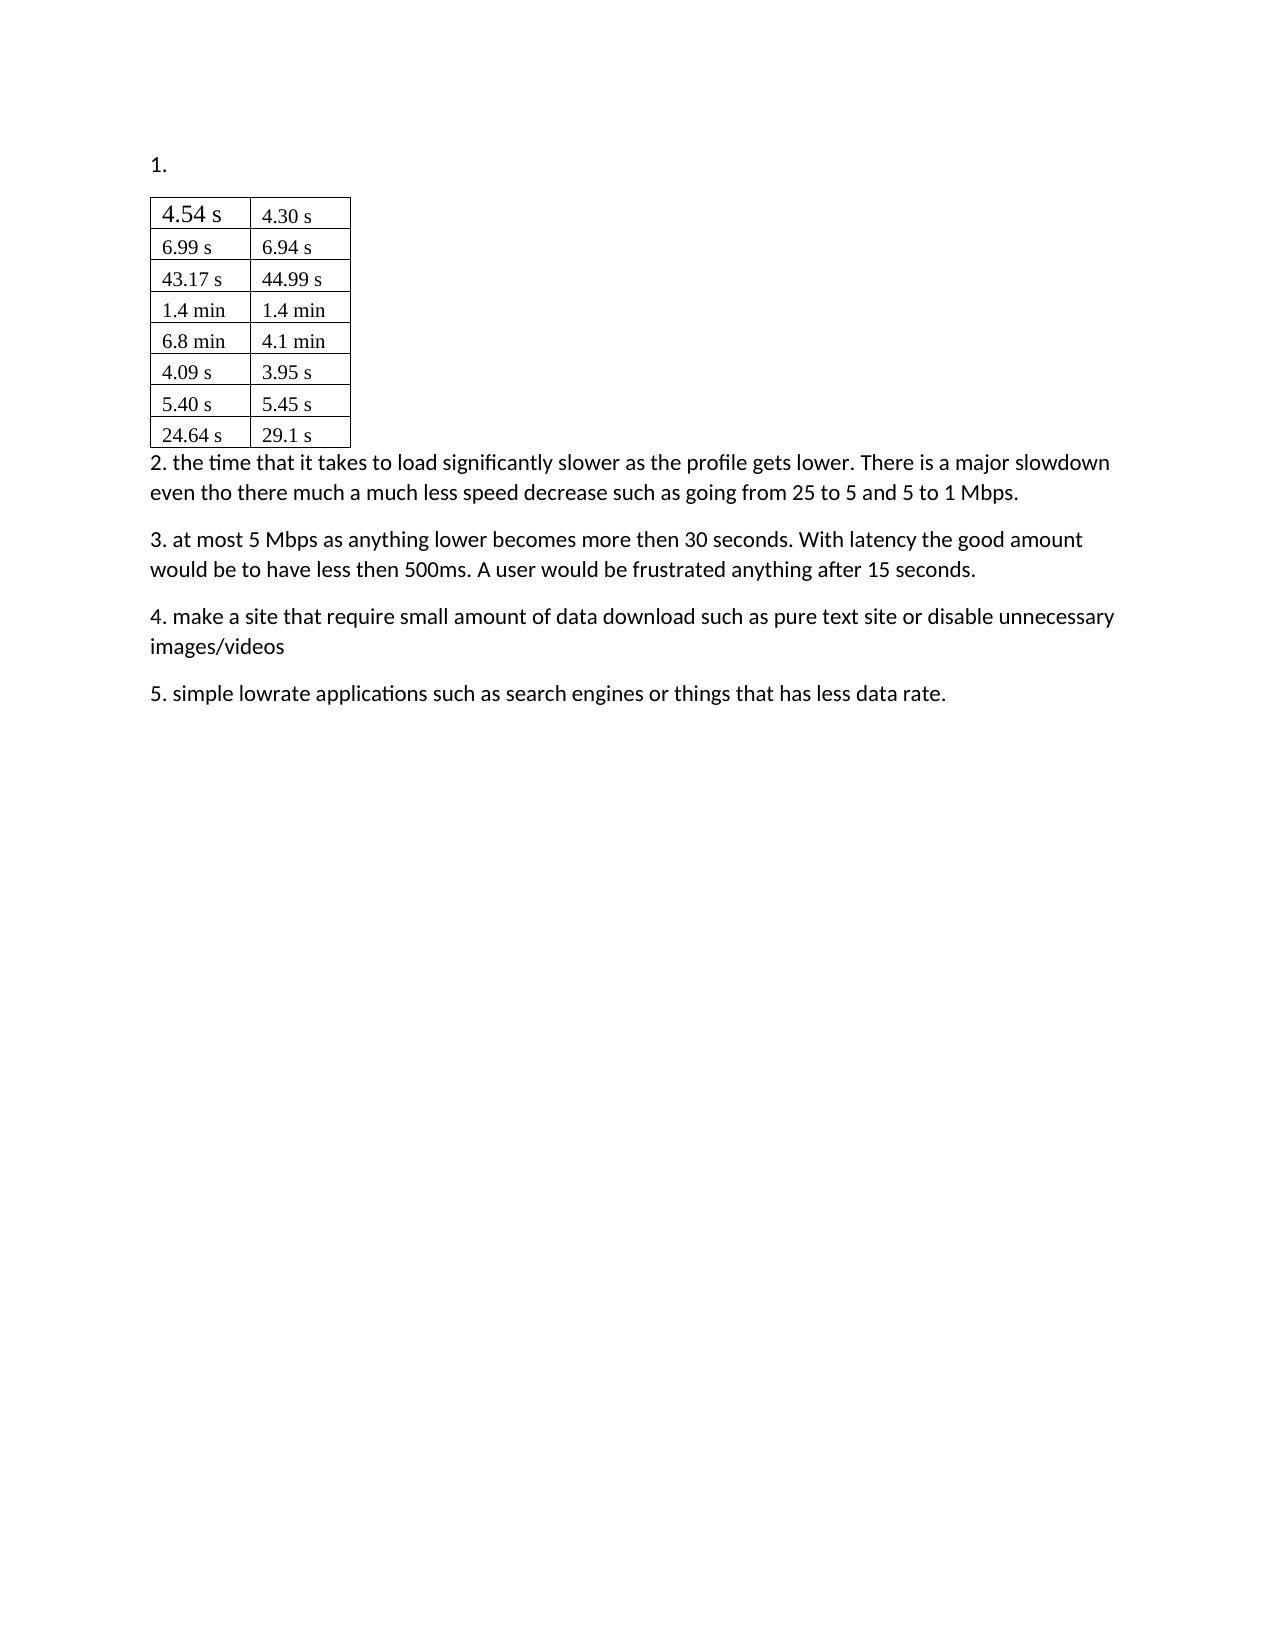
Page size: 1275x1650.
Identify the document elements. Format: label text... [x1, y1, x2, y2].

text 2. the time that it takes to load significantly slower as the profile gets lower. There is a major slowdown even tho there much a much less speed decrease such as going from 25 to 5 and 5 to 1 Mbps. [150, 448, 1125, 506]
table_cell 5.45 s [251, 385, 350, 416]
table_cell 4.1 min [251, 323, 350, 353]
text 4. make a site that require small amount of data download such as pure text site or disable unnecessary images/videos [150, 602, 1125, 660]
table_cell 6.8 min [151, 323, 250, 353]
table_header 4.54 s [151, 198, 250, 228]
table_cell 24.64 s [151, 417, 250, 447]
table_cell 43.17 s [151, 260, 250, 291]
table_cell 6.99 s [151, 229, 250, 259]
table_cell 6.94 s [251, 229, 350, 259]
text 1. [150, 150, 1125, 178]
table_cell 5.40 s [151, 385, 250, 416]
text 3. at most 5 Mbps as anything lower becomes more then 30 seconds. With latency the good amount would be to have less then 500ms. A user would be frustrated anything after 15 seconds. [150, 525, 1125, 583]
text 5. simple lowrate applications such as search engines or things that has less data rate. [150, 679, 1125, 707]
table_header 4.30 s [251, 198, 350, 228]
table_cell 3.95 s [251, 354, 350, 384]
table_cell 1.4 min [151, 292, 250, 322]
table_cell 29.1 s [251, 417, 350, 447]
table_cell 1.4 min [251, 292, 350, 322]
table_cell 4.09 s [151, 354, 250, 384]
table_cell 44.99 s [251, 260, 350, 291]
